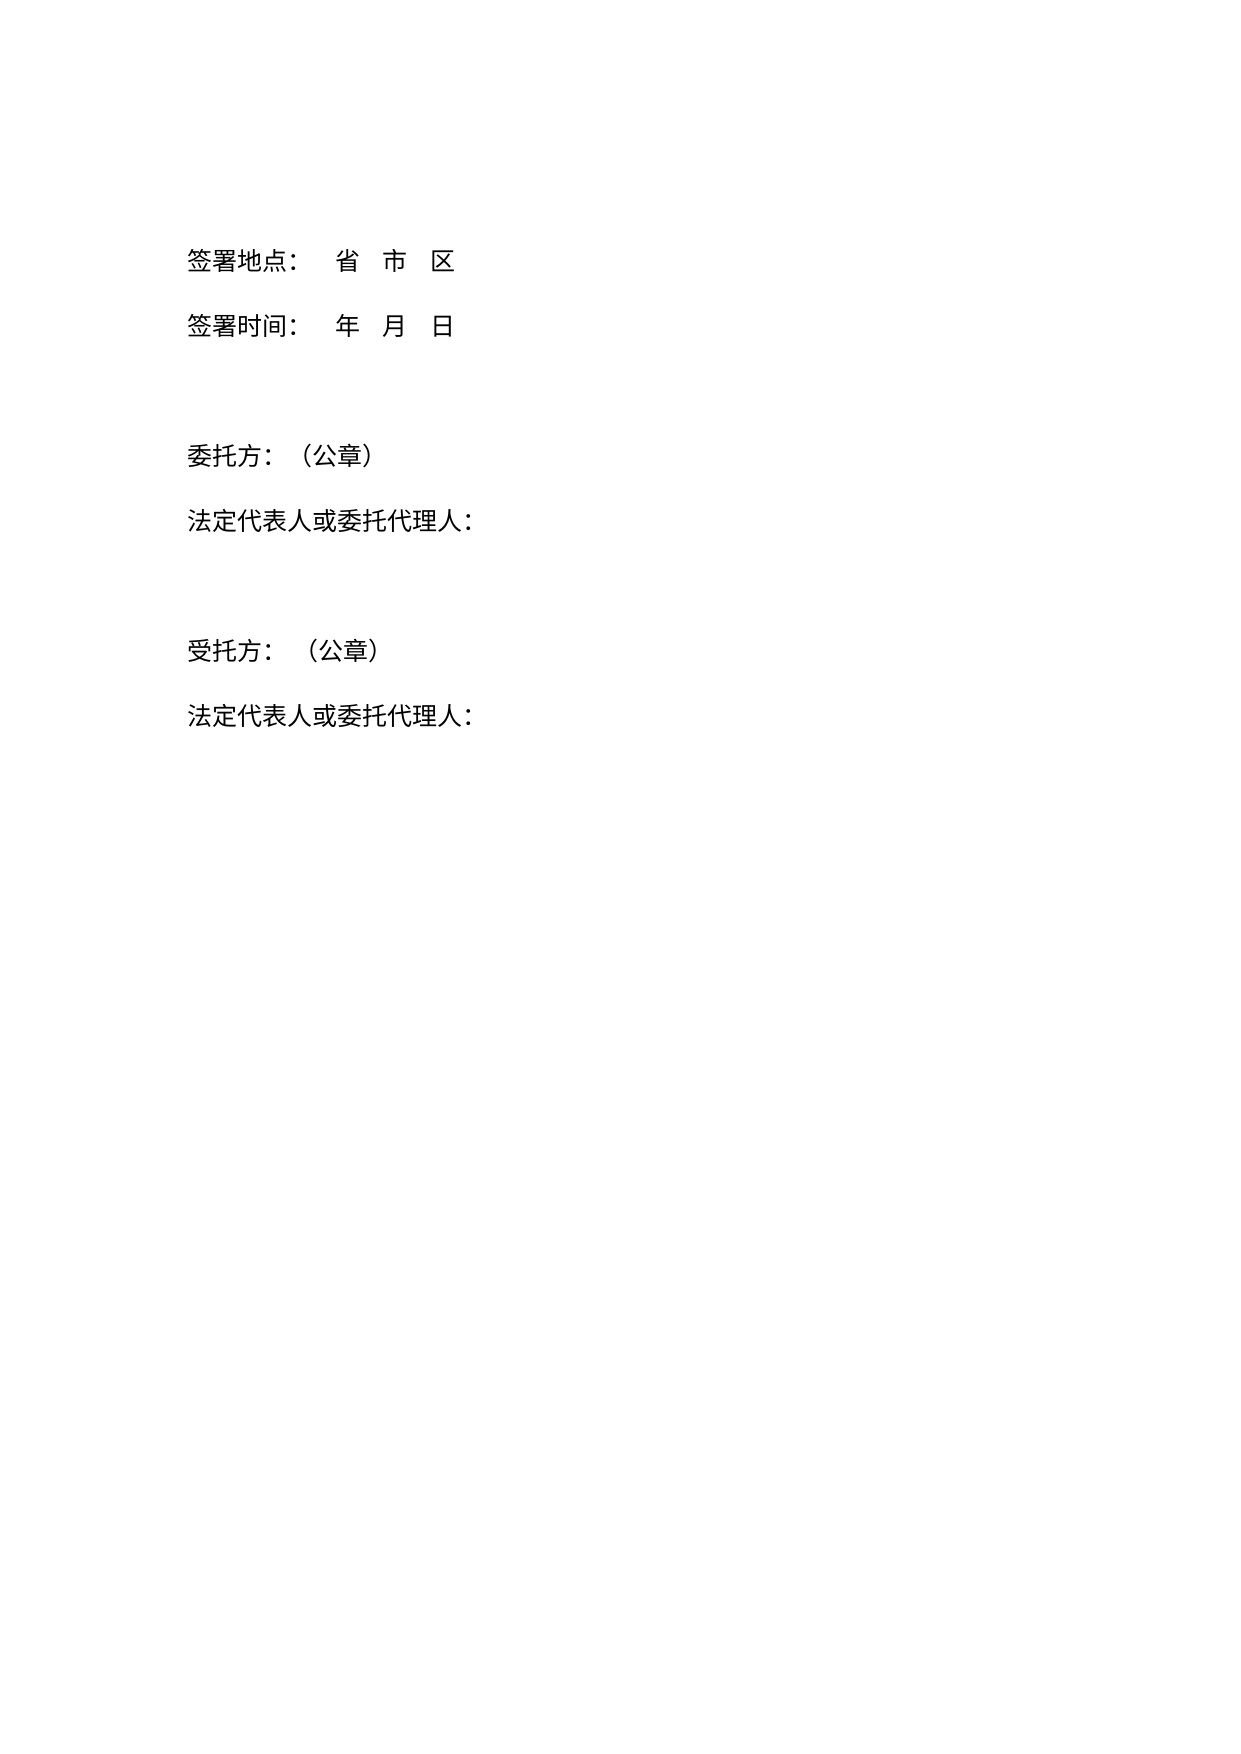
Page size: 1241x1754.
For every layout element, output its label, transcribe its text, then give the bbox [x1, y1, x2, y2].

text 签署地点： 省 市 区 [187, 227, 1053, 292]
text 法定代表人或委托代理人： [187, 682, 1053, 747]
text 法定代表人或委托代理人： [187, 487, 1053, 552]
text 受托方： （公章） [187, 617, 1053, 682]
text 签署时间： 年 月 日 [187, 292, 1053, 357]
text 委托方：（公章） [187, 422, 1053, 487]
